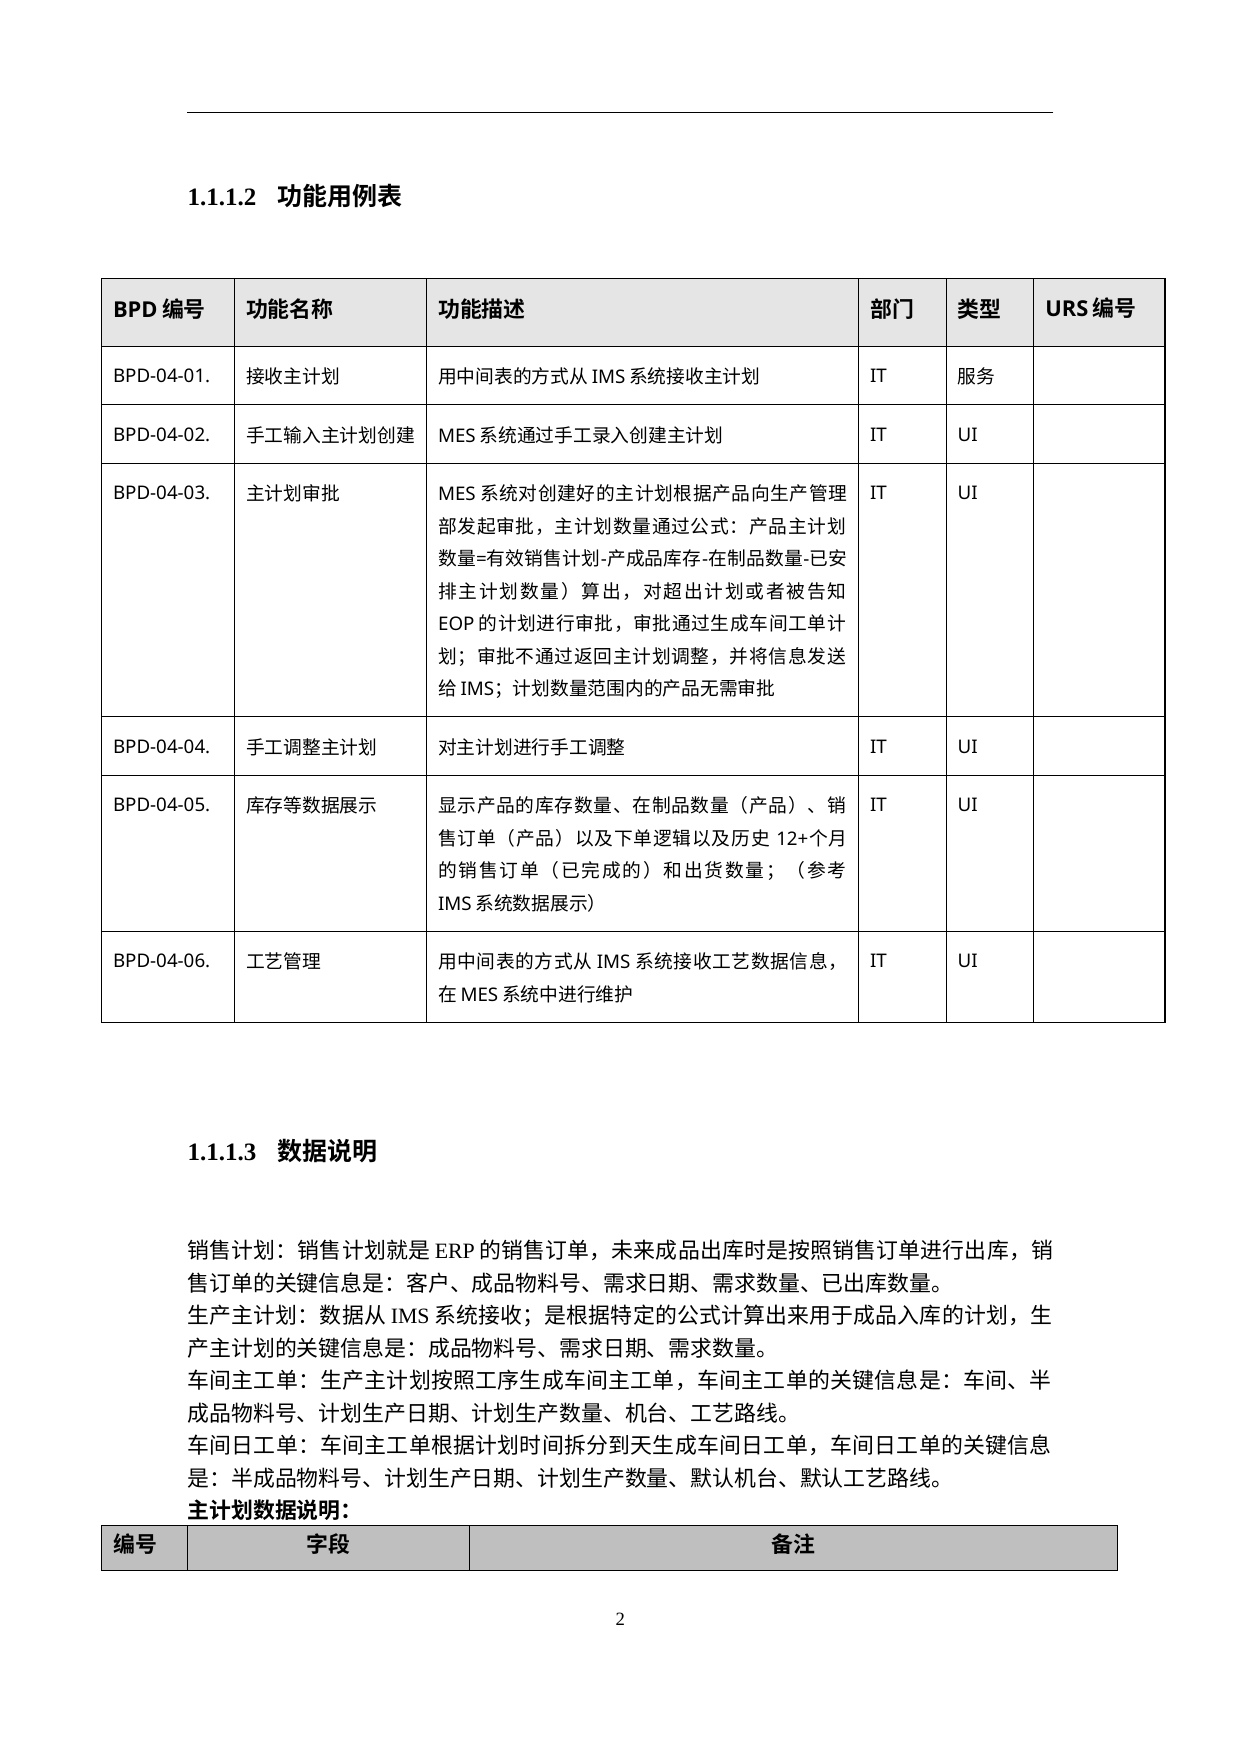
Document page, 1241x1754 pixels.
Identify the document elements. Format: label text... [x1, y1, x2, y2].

table_cell 手工输入主计划创建 [235, 405, 426, 463]
table_cell MES系统通过手工录入创建主计划 [427, 405, 858, 463]
text 车间日工单：车间主工单根据计划时间拆分到天生成车间日工单，车间日工单的关键信息是：半成品物料号、计划生产日期、计划生产数量、默认机台、默认工艺路线。 [187, 1428, 1053, 1493]
table_cell 库存等数据展示 [235, 776, 426, 931]
table_cell IT [859, 776, 946, 931]
table_cell IT [859, 347, 946, 404]
text 主计划数据说明： [187, 1493, 1053, 1525]
table_cell [102, 776, 234, 931]
table_cell UI [947, 717, 1033, 775]
table_cell [1034, 932, 1164, 1022]
text 销售计划：销售计划就是ERP的销售订单，未来成品出库时是按照销售订单进行出库，销售订单的关键信息是：客户、成品物料号、需求日期、需求数量、已出库数量。 [187, 1233, 1053, 1298]
table_cell [1034, 776, 1164, 931]
table_header 备注 [470, 1526, 1117, 1570]
table_cell [102, 932, 234, 1022]
table_cell [1034, 405, 1164, 463]
table_cell 显示产品的库存数量、在制品数量（产品）、销售订单（产品）以及下单逻辑以及历史12+个月的销售订单（已完成的）和出货数量；（参考IMS系统数据展示） [427, 776, 858, 931]
table_header 部门 [859, 279, 946, 346]
table_header URS编号 [1034, 279, 1164, 346]
table_cell [1034, 717, 1164, 775]
table_cell 对主计划进行手工调整 [427, 717, 858, 775]
table_cell [102, 717, 234, 775]
table_cell [1034, 347, 1164, 404]
table_cell IT [859, 932, 946, 1022]
table_cell 手工调整主计划 [235, 717, 426, 775]
table_header 类型 [947, 279, 1033, 346]
table_cell 主计划审批 [235, 464, 426, 716]
table_header 功能描述 [427, 279, 858, 346]
table_cell [1034, 464, 1164, 716]
table_header 功能名称 [235, 279, 426, 346]
table_cell 工艺管理 [235, 932, 426, 1022]
table_cell [102, 464, 234, 716]
subtitle 功能用例表 [187, 162, 1053, 227]
table_header 字段 [188, 1526, 469, 1570]
table_cell IT [859, 405, 946, 463]
text 车间主工单：生产主计划按照工序生成车间主工单，车间主工单的关键信息是：车间、半成品物料号、计划生产日期、计划生产数量、机台、工艺路线。 [187, 1363, 1053, 1428]
table_cell UI [947, 405, 1033, 463]
table_header 编号 [102, 1526, 187, 1570]
table_cell MES系统对创建好的主计划根据产品向生产管理部发起审批，主计划数量通过公式：产品主计划数量=有效销售计划-产成品库存-在制品数量-已安排主计划数量）算出，对超出计划或者被告知EOP的计划进行审批，审批通过生成车间工单计划；审批不通过返回主计划调整，并将信息发送给IMS；计划数量范围内的产品无需审批 [427, 464, 858, 716]
subtitle 数据说明 [187, 1117, 1053, 1182]
table_cell UI [947, 932, 1033, 1022]
table_cell IT [859, 464, 946, 716]
table_cell UI [947, 776, 1033, 931]
table_cell [102, 405, 234, 463]
table_cell 接收主计划 [235, 347, 426, 404]
table_cell 服务 [947, 347, 1033, 404]
text 生产主计划：数据从IMS系统接收；是根据特定的公式计算出来用于成品入库的计划，生产主计划的关键信息是：成品物料号、需求日期、需求数量。 [187, 1298, 1053, 1363]
table_cell IT [859, 717, 946, 775]
table_cell UI [947, 464, 1033, 716]
table_cell [102, 347, 234, 404]
table_cell 用中间表的方式从IMS系统接收工艺数据信息，在MES系统中进行维护 [427, 932, 858, 1022]
table_cell 用中间表的方式从IMS系统接收主计划 [427, 347, 858, 404]
table_header BPD编号 [102, 279, 234, 346]
